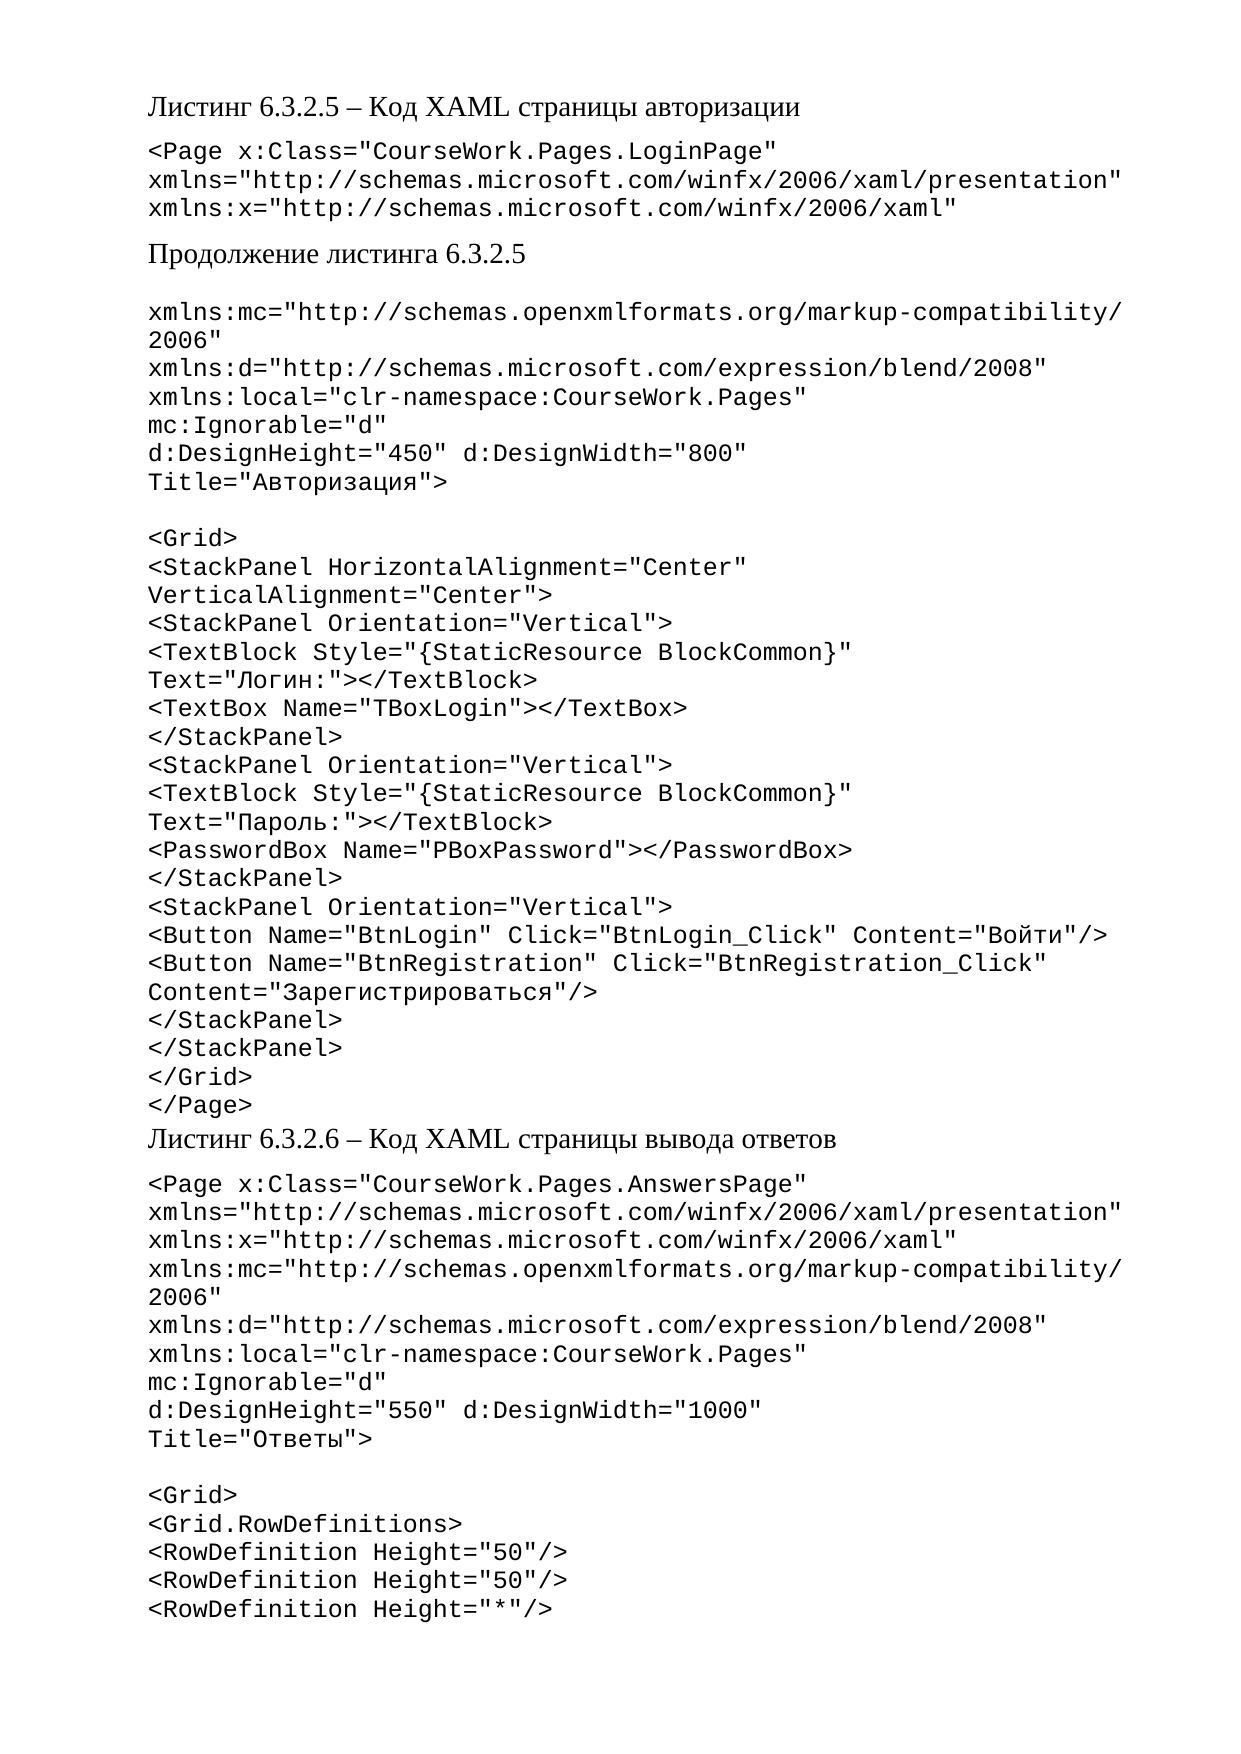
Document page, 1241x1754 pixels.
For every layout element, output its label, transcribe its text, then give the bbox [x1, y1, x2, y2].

text xmlns="http://schemas.microsoft.com/winfx/2006/xaml/presentation" [148, 167, 1152, 196]
subtitle <RowDefinition Height="50"/> [148, 1568, 1152, 1596]
subtitle xmlns:x="http://schemas.microsoft.com/winfx/2006/xaml" [148, 1228, 1152, 1256]
subtitle xmlns:d="http://schemas.microsoft.com/expression/blend/2008" [148, 1313, 1152, 1341]
subtitle <Grid.RowDefinitions> [148, 1511, 1152, 1539]
text <StackPanel Orientation="Vertical"> [148, 611, 1152, 639]
text <Page x:Class="CourseWork.Pages.LoginPage" [148, 139, 1152, 167]
text xmlns:local="clr-namespace:CourseWork.Pages" [148, 384, 1152, 413]
subtitle <Page x:Class="CourseWork.Pages.AnswersPage" [148, 1171, 1152, 1199]
subtitle <Grid> [148, 1483, 1152, 1511]
text xmlns:d="http://schemas.microsoft.com/expression/blend/2008" [148, 356, 1152, 384]
subtitle xmlns="http://schemas.microsoft.com/winfx/2006/xaml/presentation" [148, 1199, 1152, 1228]
text </StackPanel> [148, 866, 1152, 894]
subtitle d:DesignHeight="550" d:DesignWidth="1000" [148, 1398, 1152, 1426]
subtitle Title="Ответы"> [148, 1426, 1152, 1454]
text <Grid> [148, 526, 1152, 554]
text <Button Name="BtnRegistration" Click="BtnRegistration_Click" Content="Зарегистрироваться"/> [148, 951, 1152, 1008]
text </StackPanel> [148, 1008, 1152, 1036]
text </StackPanel> [148, 724, 1152, 753]
text Title="Авторизация"> [148, 469, 1152, 498]
text xmlns:mc="http://schemas.openxmlformats.org/markup-compatibility/2006" [148, 299, 1152, 356]
subtitle <RowDefinition Height="50"/> [148, 1539, 1152, 1568]
text <StackPanel Orientation="Vertical"> [148, 894, 1152, 923]
text </Grid> [148, 1064, 1152, 1093]
subtitle xmlns:local="clr-namespace:CourseWork.Pages" [148, 1341, 1152, 1369]
text <TextBlock Style="{StaticResource BlockCommon}" Text="Пароль:"></TextBlock> [148, 781, 1152, 838]
text </StackPanel> [148, 1036, 1152, 1064]
subtitle xmlns:mc="http://schemas.openxmlformats.org/markup-compatibility/2006" [148, 1256, 1152, 1313]
text Продолжение листинга 6.3.2.5 [148, 236, 1152, 270]
subtitle mc:Ignorable="d" [148, 1369, 1152, 1398]
text <TextBlock Style="{StaticResource BlockCommon}" Text="Логин:"></TextBlock> [148, 639, 1152, 696]
subtitle <RowDefinition Height="*"/> [148, 1596, 1152, 1624]
text Листинг 6.3.2.5 – Код XAML страницы авторизации [148, 89, 1152, 122]
text </Page> [148, 1093, 1152, 1121]
text Листинг 6.3.2.6 – Код XAML страницы вывода ответов [148, 1121, 1152, 1154]
text d:DesignHeight="450" d:DesignWidth="800" [148, 441, 1152, 469]
text <StackPanel Orientation="Vertical"> [148, 753, 1152, 781]
text <StackPanel HorizontalAlignment="Center" VerticalAlignment="Center"> [148, 554, 1152, 611]
text <Button Name="BtnLogin" Click="BtnLogin_Click" Content="Войти"/> [148, 923, 1152, 951]
text mc:Ignorable="d" [148, 413, 1152, 441]
text xmlns:x="http://schemas.microsoft.com/winfx/2006/xaml" [148, 196, 1152, 224]
text <PasswordBox Name="PBoxPassword"></PasswordBox> [148, 838, 1152, 866]
text <TextBox Name="TBoxLogin"></TextBox> [148, 696, 1152, 724]
